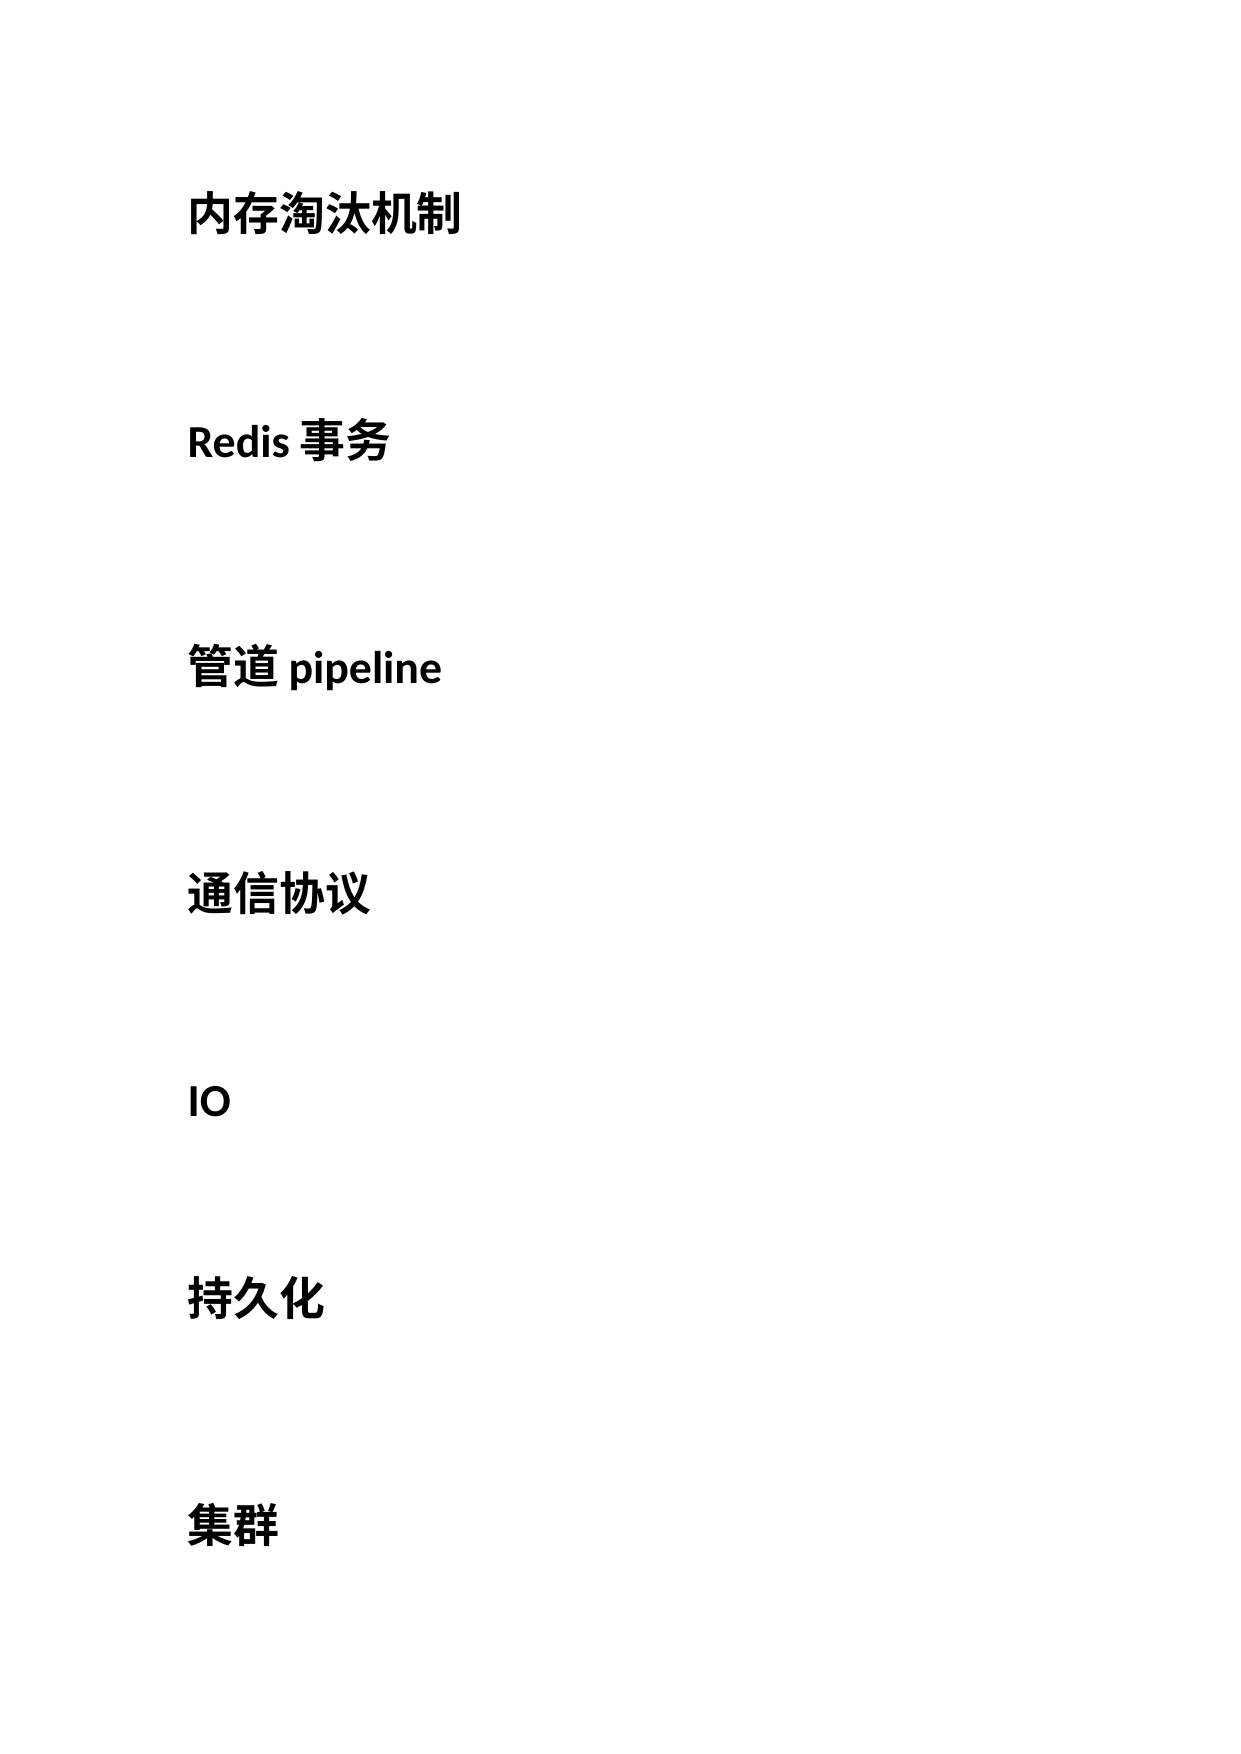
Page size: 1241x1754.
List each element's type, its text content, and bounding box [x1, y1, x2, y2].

subtitle 内存淘汰机制 [187, 162, 1053, 259]
subtitle 持久化 [187, 1247, 1053, 1344]
subtitle IO [187, 1068, 1053, 1133]
subtitle Redis事务 [187, 388, 1053, 486]
subtitle 通信协议 [187, 841, 1053, 939]
subtitle 管道pipeline [187, 615, 1053, 712]
subtitle 集群 [187, 1473, 1053, 1571]
